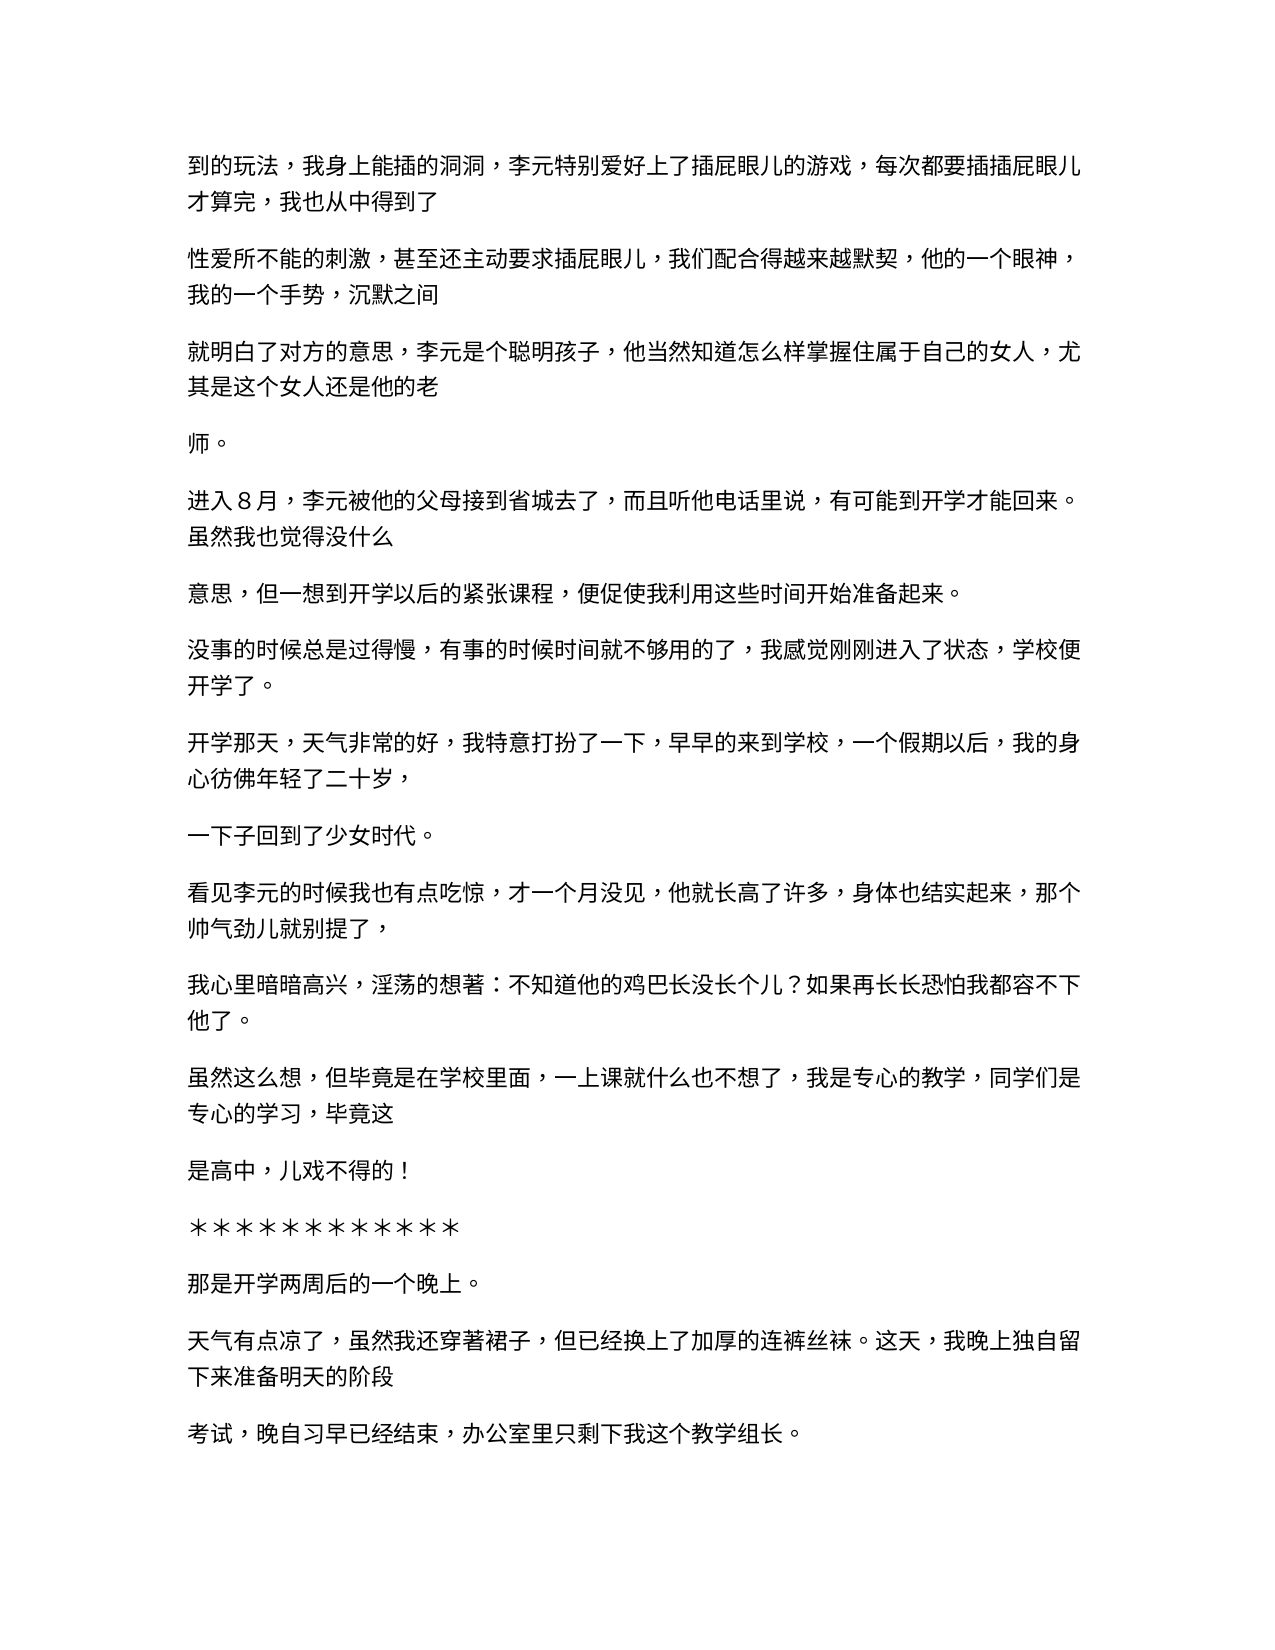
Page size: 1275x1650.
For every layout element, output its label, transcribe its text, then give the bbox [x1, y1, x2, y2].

text 是高中，儿戏不得的！ [187, 1155, 1087, 1186]
text 那是开学两周后的一个晚上。 [187, 1268, 1087, 1299]
text 没事的时候总是过得慢，有事的时候时间就不够用的了，我感觉刚刚进入了状态，学校便开学了。 [187, 634, 1087, 702]
text 我心里暗暗高兴，淫荡的想著：不知道他的鸡巴长没长个儿？如果再长长恐怕我都容不下他了。 [187, 969, 1087, 1036]
text 一下子回到了少女时代。 [187, 820, 1087, 851]
text 虽然这么想，但毕竟是在学校里面，一上课就什么也不想了，我是专心的教学，同学们是专心的学习，毕竟这 [187, 1062, 1087, 1129]
text 开学那天，天气非常的好，我特意打扮了一下，早早的来到学校，一个假期以后，我的身心彷佛年轻了二十岁， [187, 727, 1087, 794]
text 考试，晚自习早已经结束，办公室里只剩下我这个教学组长。 [187, 1418, 1087, 1449]
text 天气有点凉了，虽然我还穿著裙子，但已经换上了加厚的连裤丝袜。这天，我晚上独自留下来准备明天的阶段 [187, 1325, 1087, 1392]
text 师。 [187, 428, 1087, 459]
text 到的玩法，我身上能插的洞洞，李元特别爱好上了插屁眼儿的游戏，每次都要插插屁眼儿才算完，我也从中得到了 [187, 150, 1087, 217]
text 看见李元的时候我也有点吃惊，才一个月没见，他就长高了许多，身体也结实起来，那个帅气劲儿就别提了， [187, 877, 1087, 944]
text ＊＊＊＊＊＊＊＊＊＊＊＊ [187, 1211, 1087, 1243]
text 进入８月，李元被他的父母接到省城去了，而且听他电话里说，有可能到开学才能回来。虽然我也觉得没什么 [187, 485, 1087, 552]
text 性爱所不能的刺激，甚至还主动要求插屁眼儿，我们配合得越来越默契，他的一个眼神，我的一个手势，沉默之间 [187, 243, 1087, 310]
text 意思，但一想到开学以后的紧张课程，便促使我利用这些时间开始准备起来。 [187, 578, 1087, 609]
text 就明白了对方的意思，李元是个聪明孩子，他当然知道怎么样掌握住属于自己的女人，尤其是这个女人还是他的老 [187, 335, 1087, 403]
